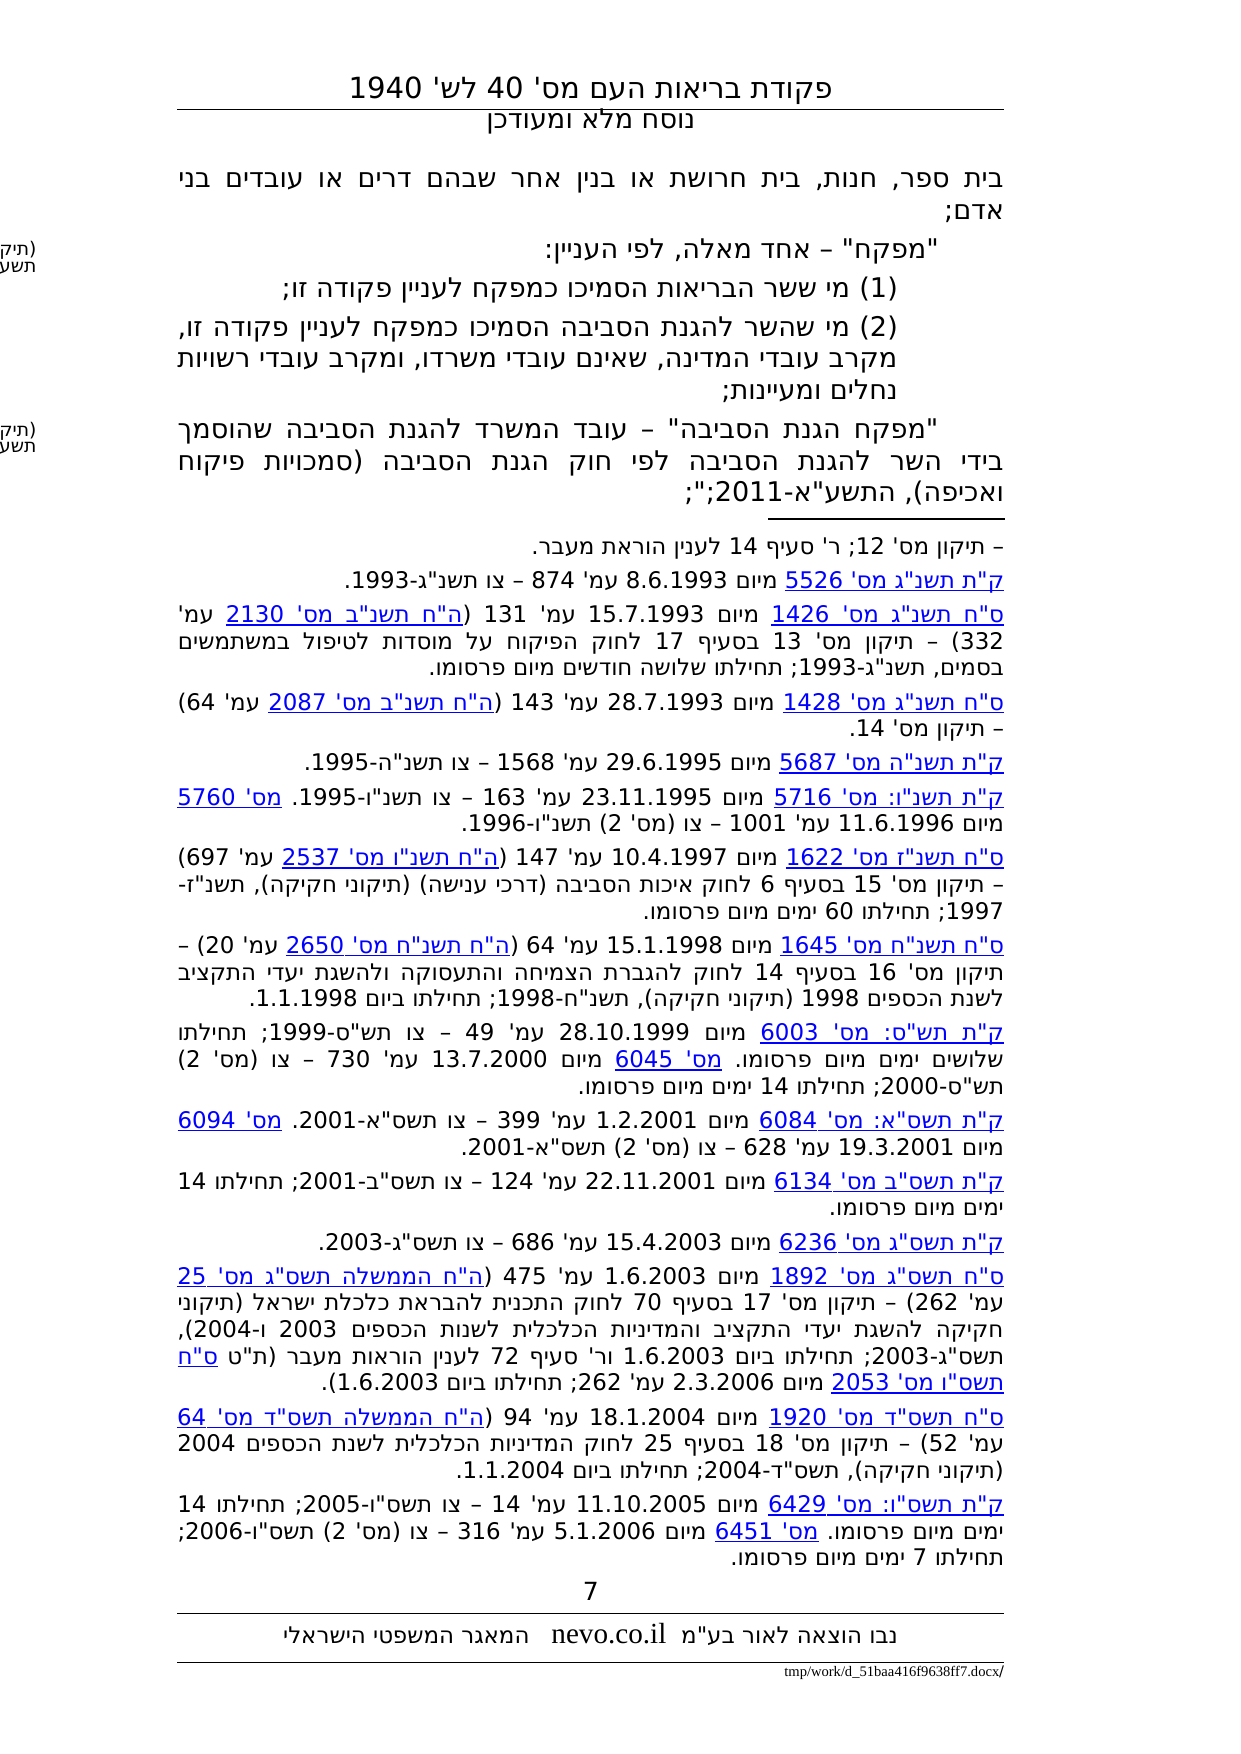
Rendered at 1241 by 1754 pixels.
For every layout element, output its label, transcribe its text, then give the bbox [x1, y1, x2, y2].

text "מפקח הגנת הסביבה" – עובד המשרד להגנת הסביבה שהוסמך בידי השר להגנת הסביבה לפי חוק הגנת הסביבה (סמכויות פיקוח ואכיפה), התשע"א-2011;"; [177, 413, 1004, 508]
text "בית" פירושו כל בנין או מבנה המשמש לדירה לבני אדם, והוא כולל בית ספר, חנות, בית חרושת או בנין אחר שבהם דרים או עובדים בני אדם; [177, 162, 1004, 226]
text (2) מי שהשר להגנת הסביבה הסמיכו כמפקח לעניין פקודה זו, מקרב עובדי המדינה, שאינם עובדי משרדו, ומקרב עובדי רשויות נחלים ומעיינות; [177, 311, 898, 406]
text "מפקח" – אחד מאלה, לפי העניין: [177, 233, 1004, 264]
text (1) מי ששר הבריאות הסמיכו כמפקח לעניין פקודה זו; [177, 272, 898, 304]
